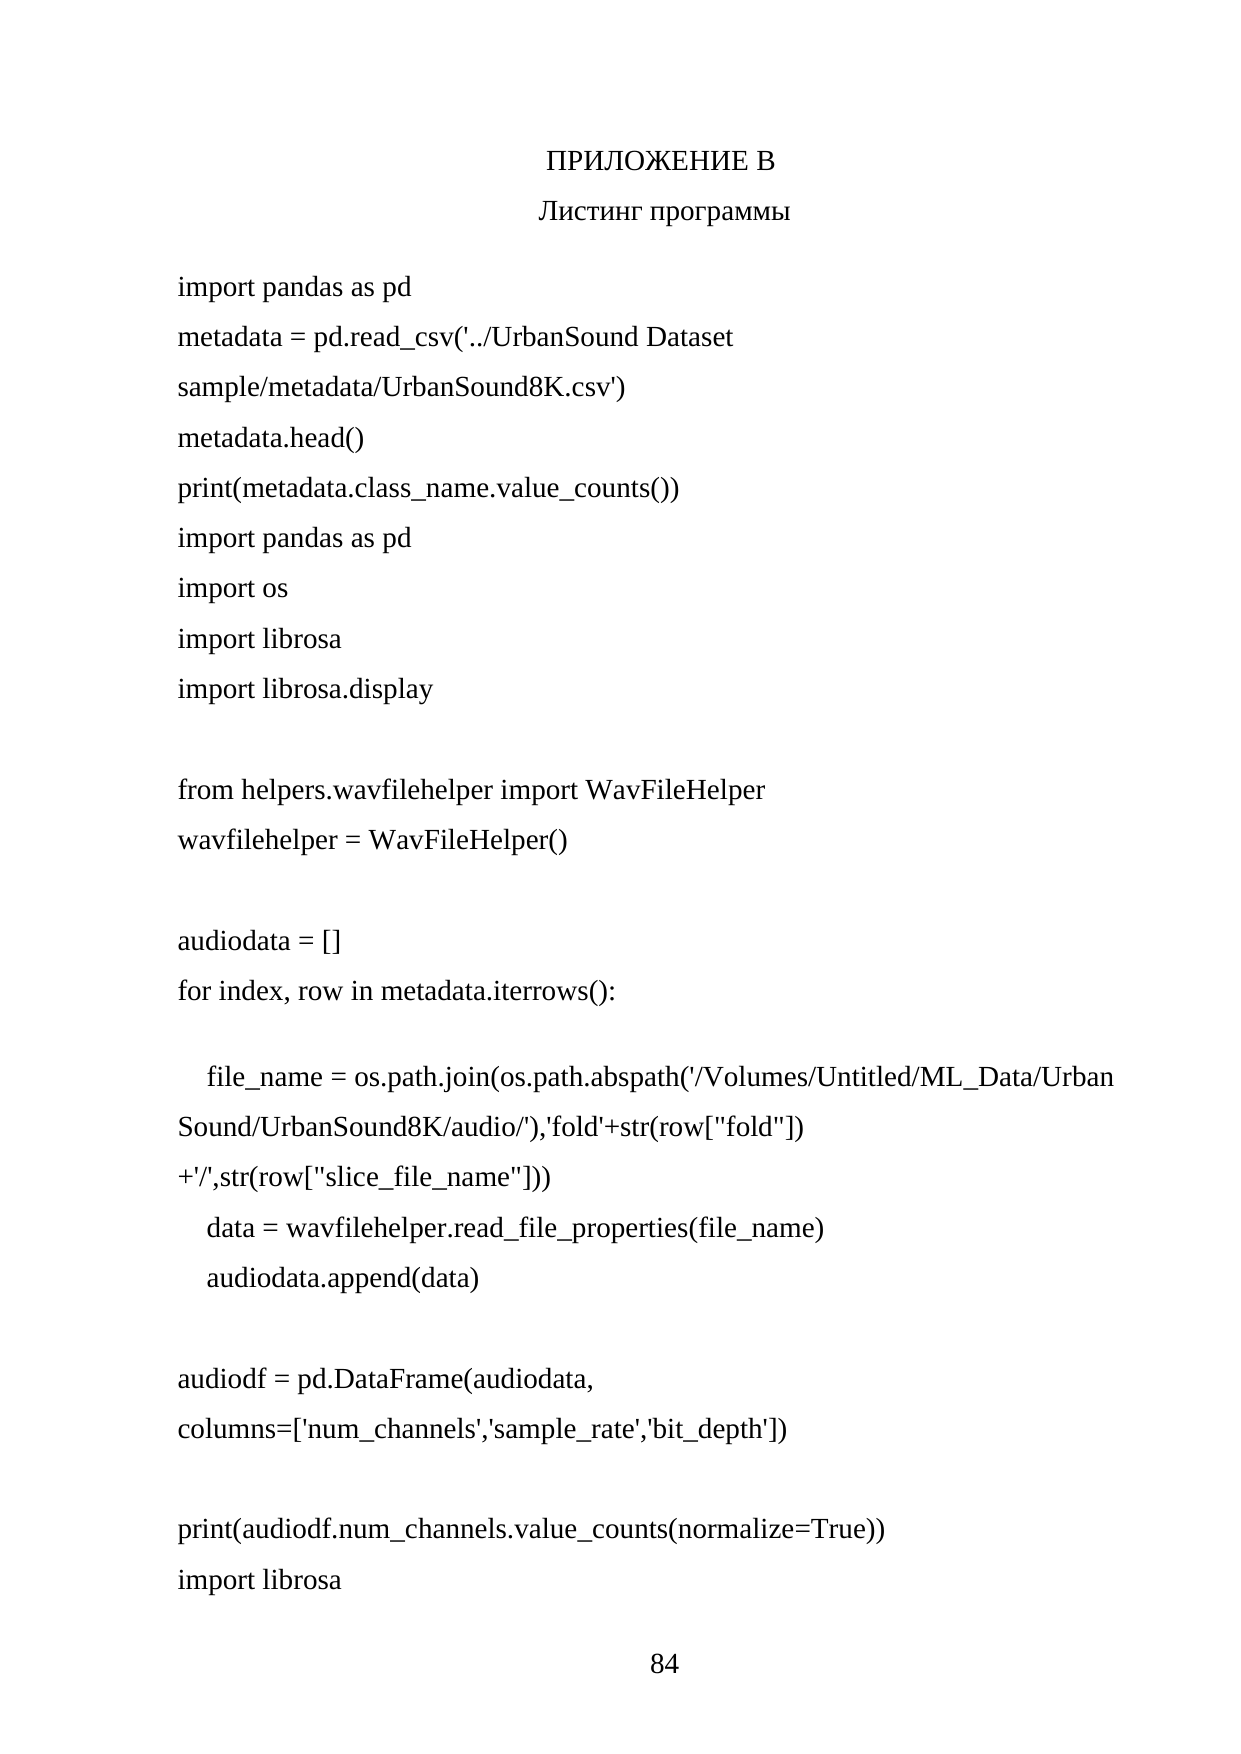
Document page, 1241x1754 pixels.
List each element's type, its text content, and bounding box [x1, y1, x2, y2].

text from helpers.wavfilehelper import WavFileHelper [177, 772, 1152, 805]
text print(metadata.class_name.value_counts()) [177, 470, 1152, 503]
text import librosa.display [177, 671, 1152, 705]
text wavfilehelper = WavFileHelper() [177, 822, 1152, 856]
text file_name = os.path.join(os.path.abspath('/Volumes/Untitled/ML_Data/Urban Sound/UrbanSound8K/audio/'),'fold'+str(row["fold"])+'/',str(row["slice_file_name"])) [177, 1059, 1152, 1193]
text print(audiodf.num_channels.value_counts(normalize=True)) [177, 1512, 1152, 1545]
text audiodata.append(data) [177, 1260, 1152, 1294]
text audiodf = pd.DataFrame(audiodata, columns=['num_channels','sample_rate','bit_depth']) [177, 1361, 1152, 1444]
text metadata.head() [177, 420, 1152, 453]
text import librosa [177, 1562, 1152, 1596]
list ПРИЛОЖЕНИЕ В Листинг программы [177, 143, 1152, 227]
text audiodata = [] [177, 923, 1152, 956]
text import librosa [177, 621, 1152, 654]
text import os [177, 571, 1152, 604]
text import pandas as pd [177, 520, 1152, 554]
text metadata = pd.read_csv('../UrbanSound Dataset sample/metadata/UrbanSound8K.csv') [177, 319, 1152, 403]
text data = wavfilehelper.read_file_properties(file_name) [177, 1210, 1152, 1243]
text for index, row in metadata.iterrows(): [177, 973, 1152, 1007]
text import pandas as pd [177, 269, 1152, 302]
